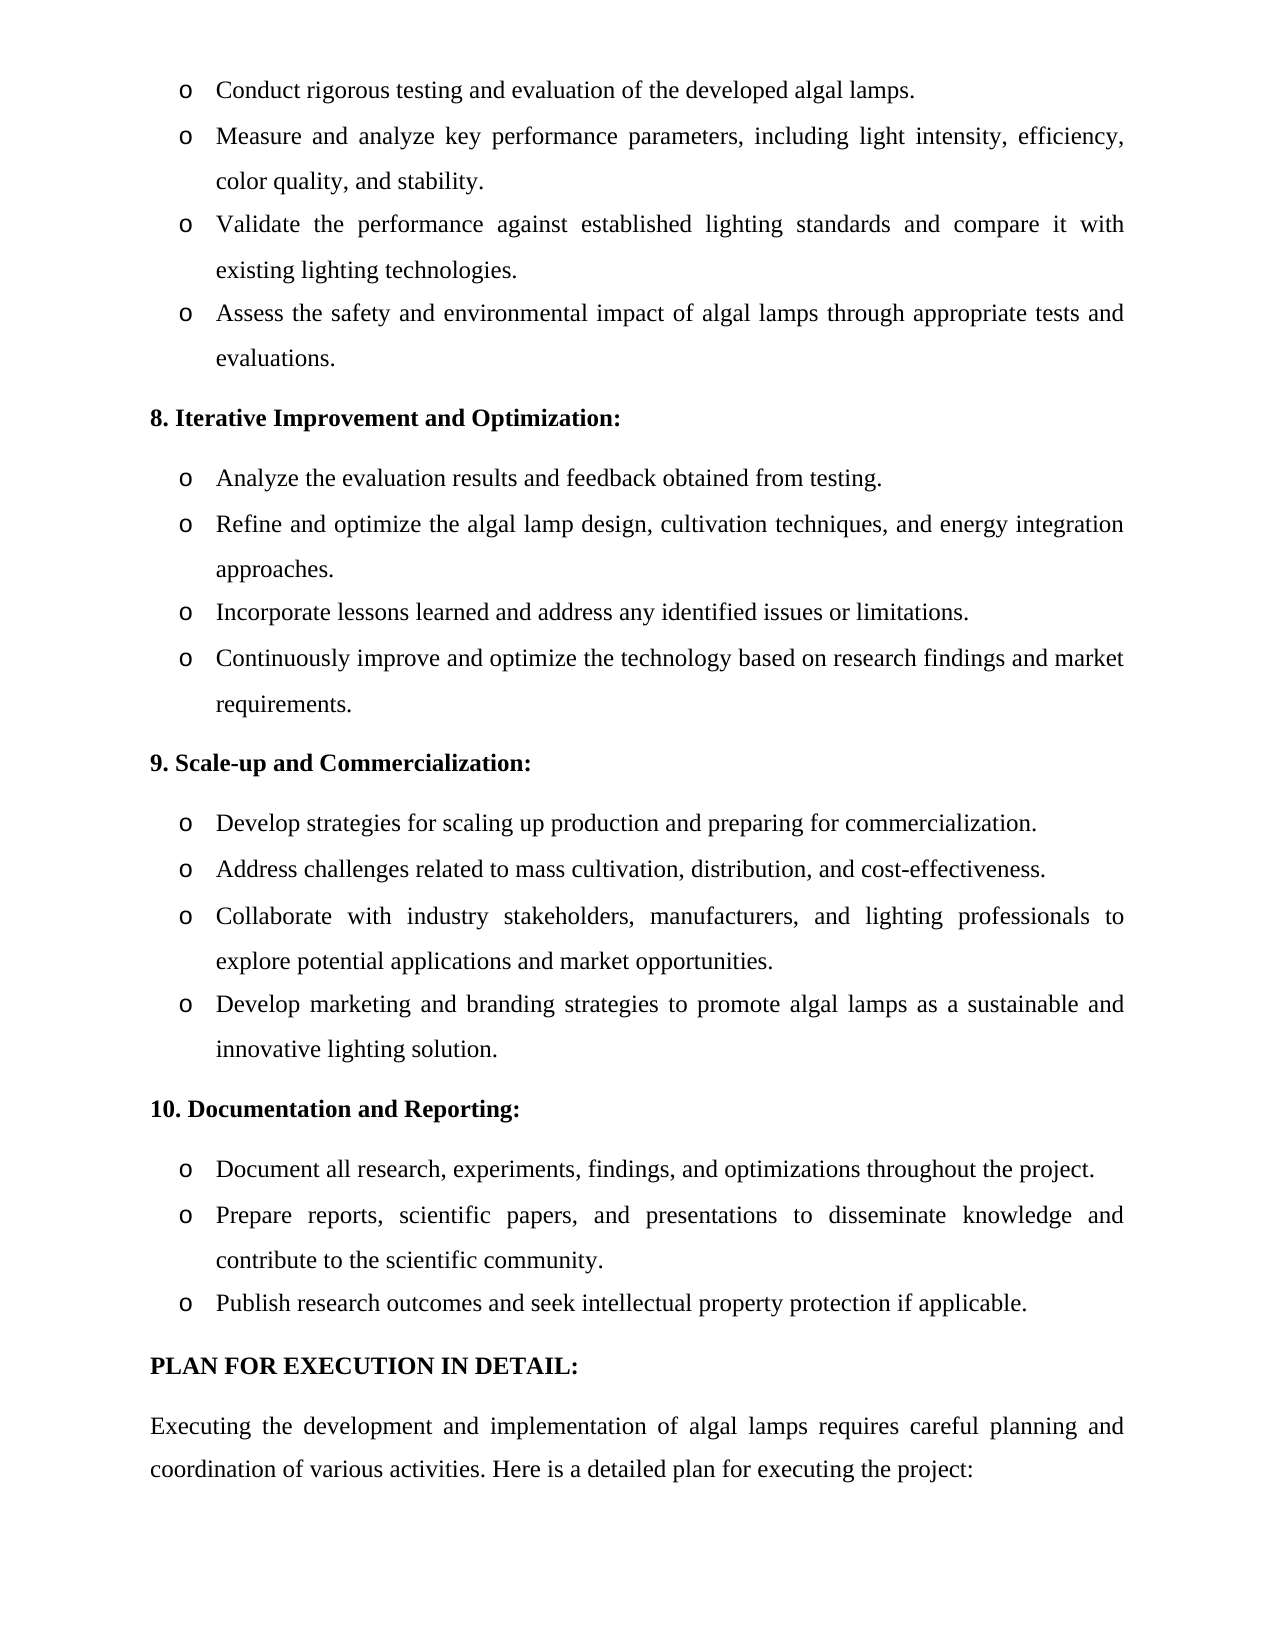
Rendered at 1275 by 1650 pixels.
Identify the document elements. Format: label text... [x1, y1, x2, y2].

list Collaborate with industry stakeholders, manufacturers, and lighting professionals to explore potential applications and market opportunities. [178, 901, 1125, 975]
list Analyze the evaluation results and feedback obtained from testing. [178, 463, 1125, 493]
list Assess the safety and environmental impact of algal lamps through appropriate tests and evaluations. [178, 298, 1125, 372]
list Publish research outcomes and seek intellectual property protection if applicable. [178, 1288, 1125, 1319]
list Conduct rigorous testing and evaluation of the developed algal lamps. [178, 75, 1125, 106]
text 8. Iterative Improvement and Optimization: [150, 403, 1125, 432]
list Develop strategies for scaling up production and preparing for commercialization. [178, 808, 1125, 839]
text 9. Scale-up and Commercialization: [150, 748, 1125, 777]
list Continuously improve and optimize the technology based on research findings and market requirements. [178, 643, 1125, 717]
list Prepare reports, scientific papers, and presentations to disseminate knowledge and contribute to the scientific community. [178, 1200, 1125, 1274]
list Measure and analyze key performance parameters, including light intensity, efficiency, color quality, and stability. [178, 121, 1125, 195]
text Executing the development and implementation of algal lamps requires careful planning and coordination of various activities. Here is a detailed plan for executing the project: [150, 1411, 1125, 1483]
list Address challenges related to mass cultivation, distribution, and cost-effectiveness. [178, 854, 1125, 885]
list Refine and optimize the algal lamp design, cultivation techniques, and energy integration approaches. [178, 509, 1125, 583]
list Validate the performance against established lighting standards and compare it with existing lighting technologies. [178, 209, 1125, 283]
text PLAN FOR EXECUTION IN DETAIL: [150, 1351, 1125, 1380]
list Develop marketing and branding strategies to promote algal lamps as a sustainable and innovative lighting solution. [178, 989, 1125, 1063]
text 10. Documentation and Reporting: [150, 1094, 1125, 1123]
list Document all research, experiments, findings, and optimizations throughout the project. [178, 1154, 1125, 1185]
list Incorporate lessons learned and address any identified issues or limitations. [178, 597, 1125, 628]
